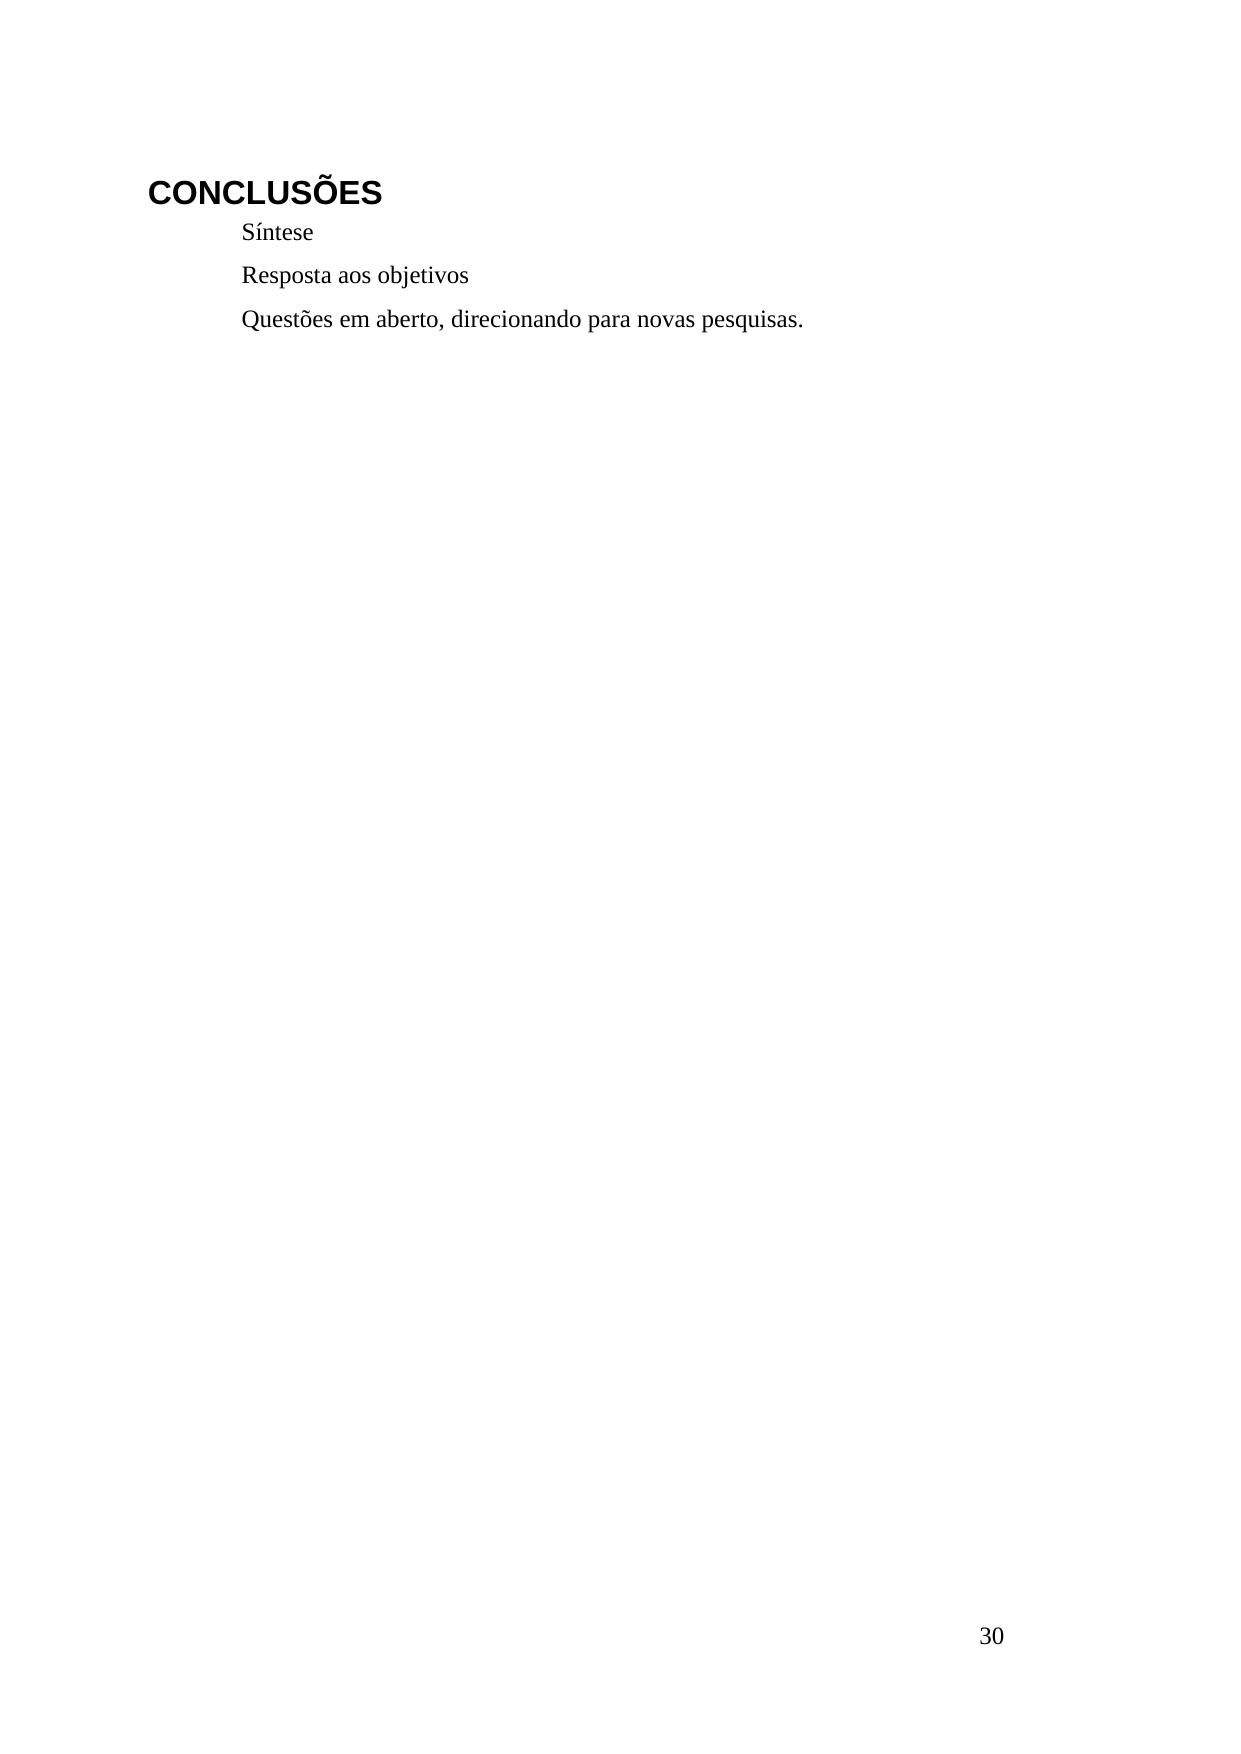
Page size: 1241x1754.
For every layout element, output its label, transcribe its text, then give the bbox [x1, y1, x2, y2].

text Questões em aberto, direcionando para novas pesquisas. [148, 304, 1004, 332]
subtitle CONCLUSÕES [148, 173, 1004, 211]
text Resposta aos objetivos [148, 261, 1004, 289]
text Síntese [148, 217, 1004, 246]
